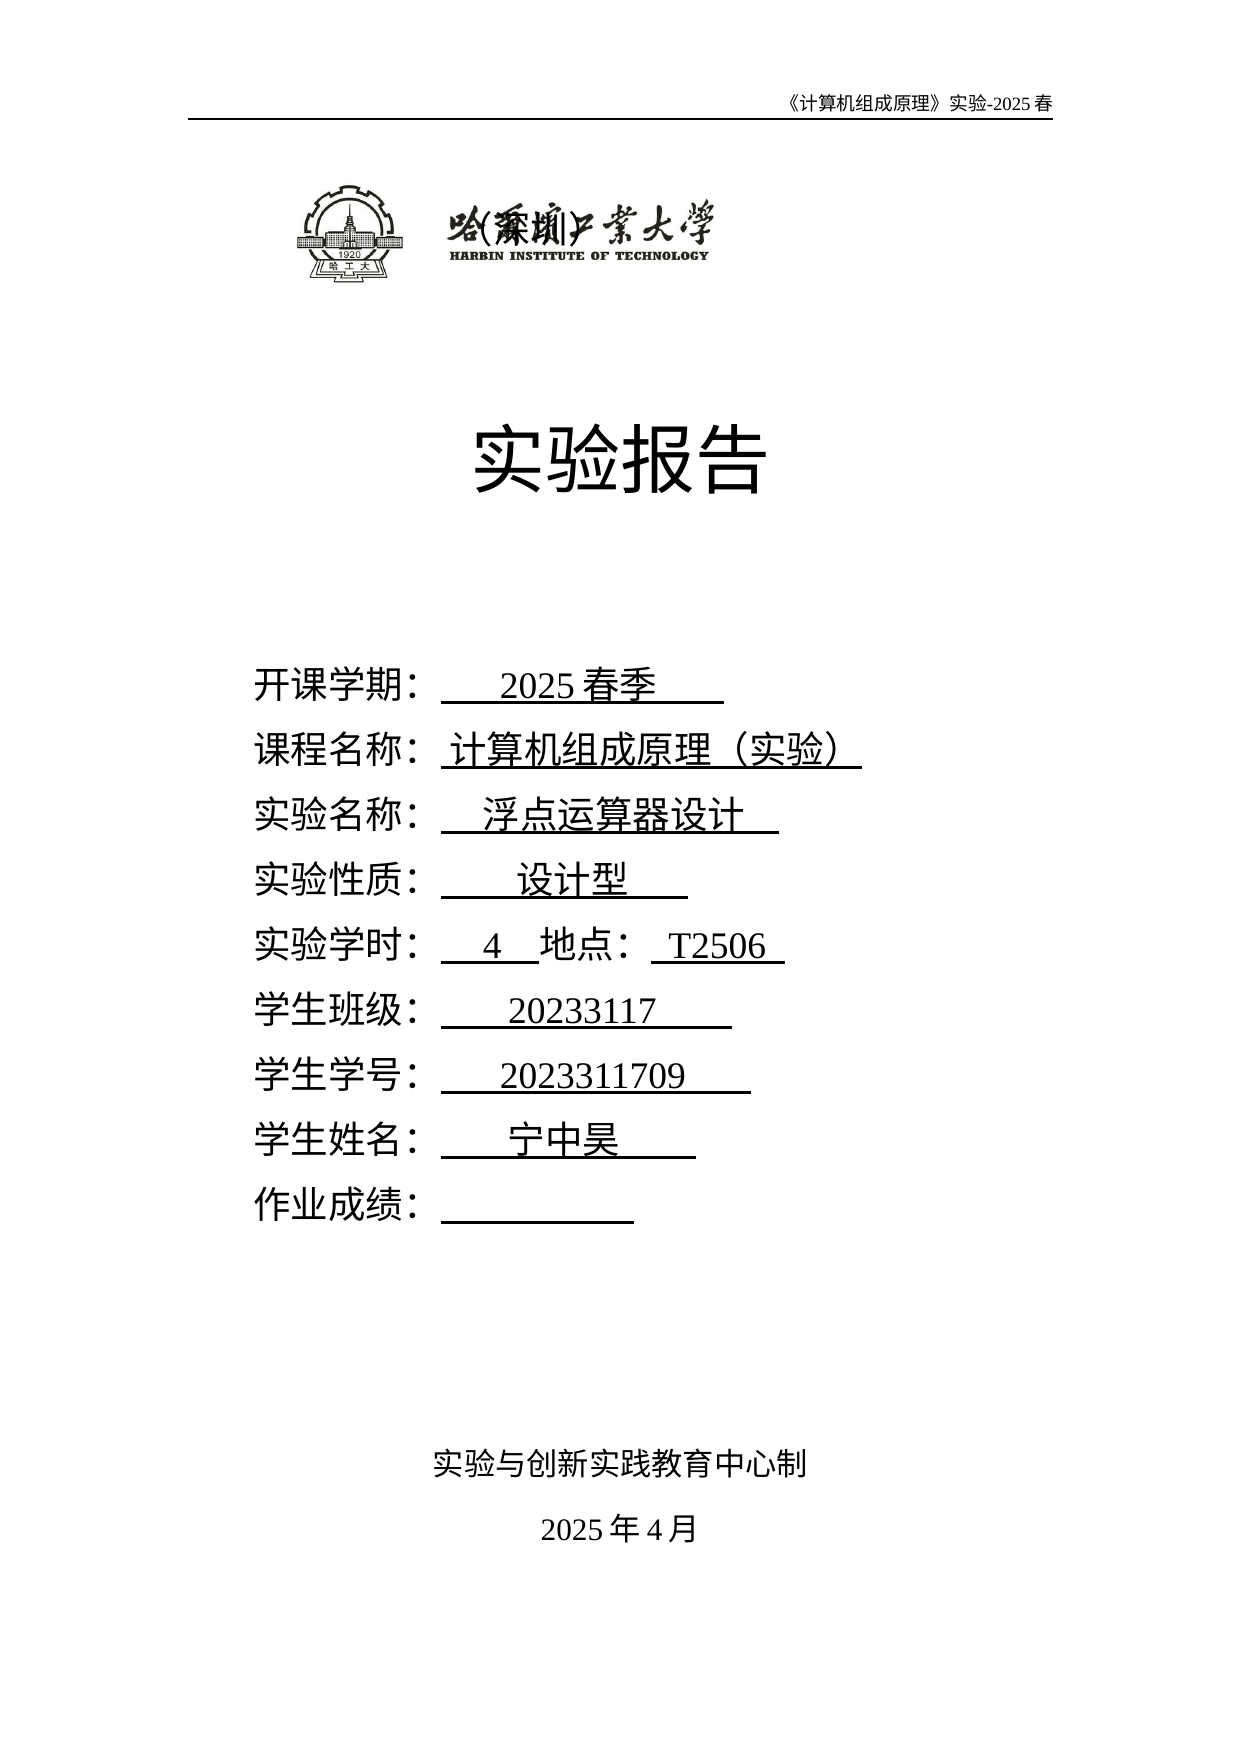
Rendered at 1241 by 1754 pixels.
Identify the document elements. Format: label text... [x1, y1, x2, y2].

text 实验与创新实践教育中心制 [187, 1429, 1053, 1494]
text 实验名称： 浮点运算器设计 [187, 779, 1053, 844]
text （深圳） [187, 194, 1053, 259]
picture [286, 259, 728, 301]
text 实验报告 [187, 389, 1053, 519]
text 实验学时： 4 地点： T2506 [187, 909, 1053, 974]
text 学生班级： 20233117 [187, 974, 1053, 1039]
text 课程名称： 计算机组成原理（实验） [187, 714, 1053, 779]
text 作业成绩： [187, 1169, 1053, 1234]
picture [286, 162, 728, 194]
text 学生姓名： 宁中昊 [187, 1104, 1053, 1169]
text 2025年4月 [187, 1494, 1053, 1559]
text 学生学号： 2023311709 [187, 1039, 1053, 1104]
text 实验性质： 设计型 [187, 844, 1053, 909]
text 开课学期： 2025春季 [187, 649, 1053, 714]
